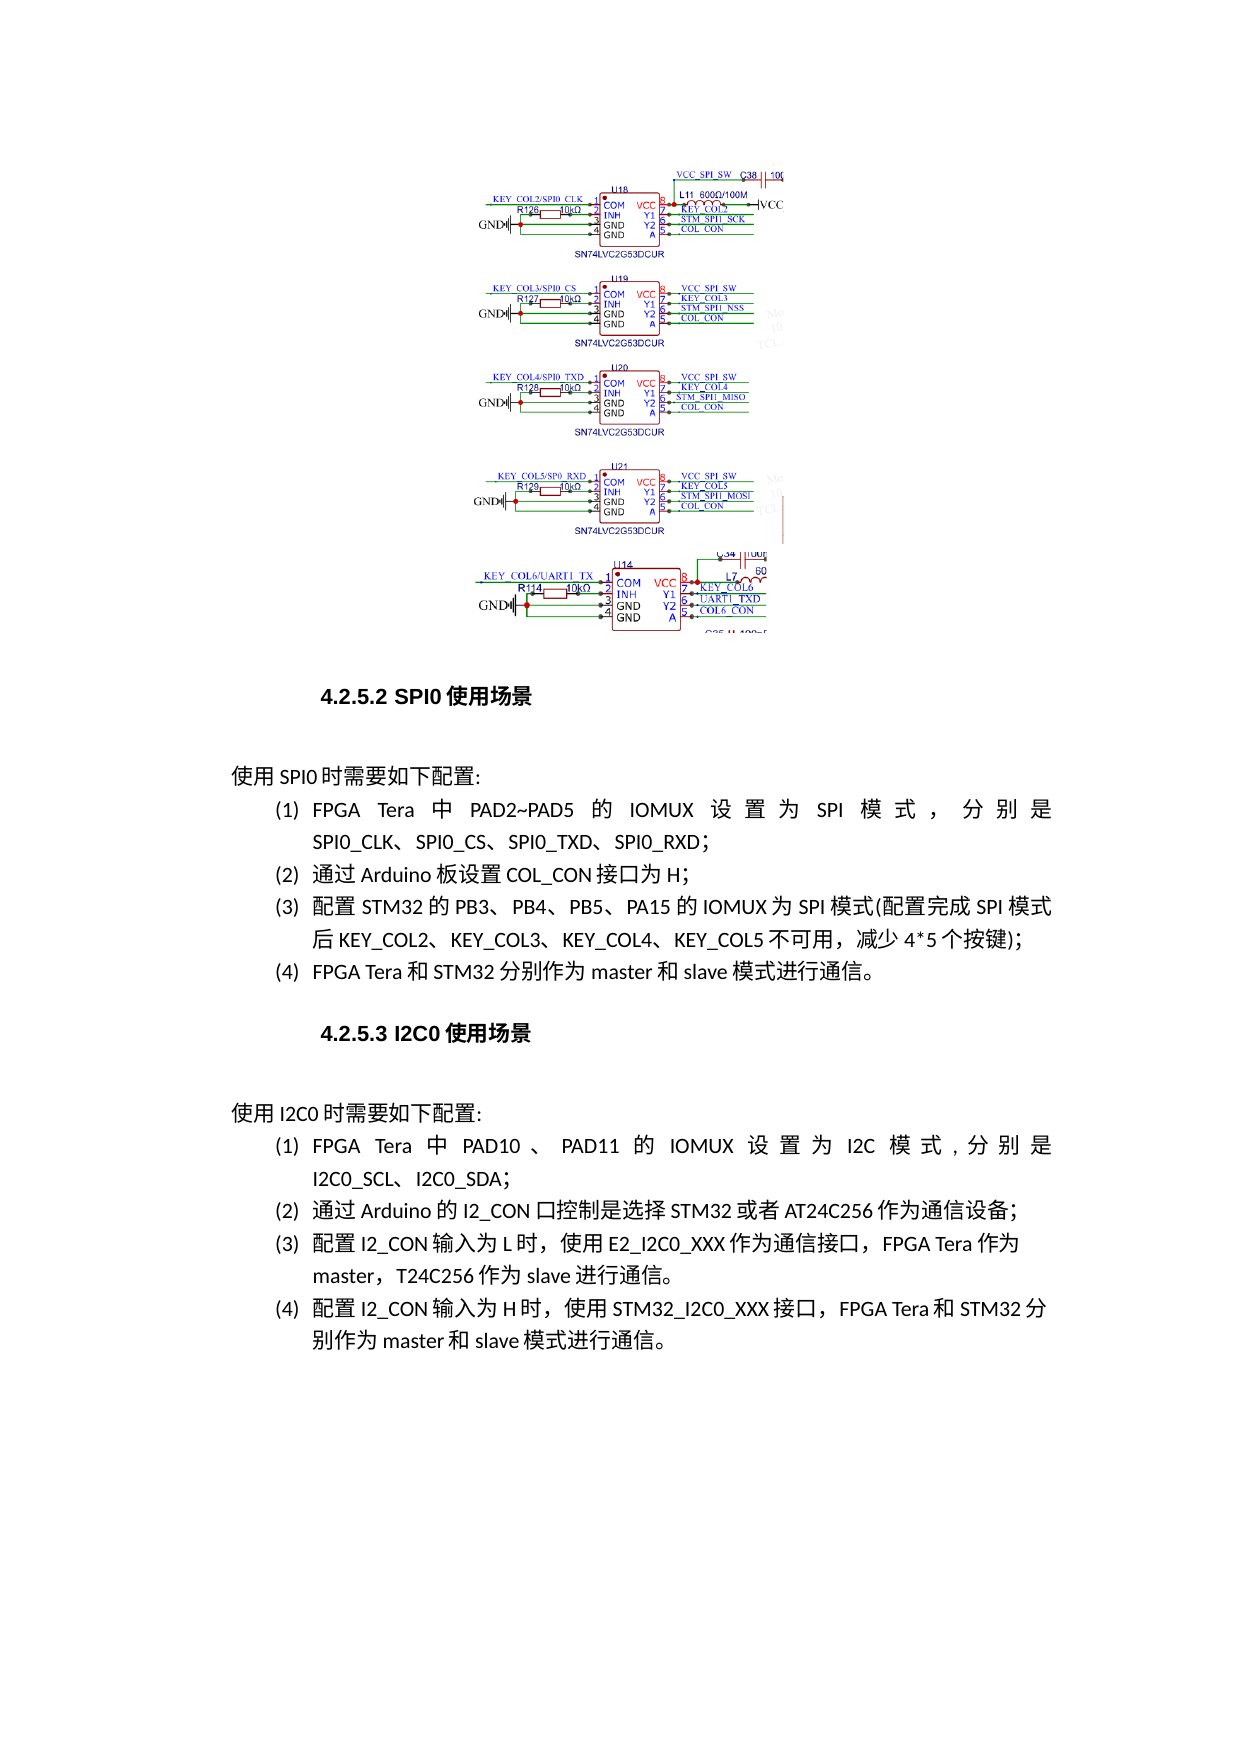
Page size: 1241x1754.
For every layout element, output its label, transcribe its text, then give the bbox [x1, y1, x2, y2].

subtitle I2C0使用场景 [320, 1015, 1053, 1048]
list FPGA Tera中PAD2~PAD5的IOMUX设置为SPI模式，分别是SPI0_CLK、SPI0_CS、SPI0_TXD、SPI0_RXD； [275, 791, 1053, 856]
list FPGA Tera和STM32分别作为master和slave模式进行通信。 [275, 954, 1053, 986]
list 配置STM32的PB3、PB4、PB5、PA15的IOMUX为SPI模式(配置完成SPI模式后KEY_COL2、KEY_COL3、KEY_COL4、KEY_COL5不可用，减少4*5个按键)； [275, 889, 1053, 954]
list FPGA Tera中PAD10、PAD11的IOMUX设置为I2C模式,分别是I2C0_SCL、I2C0_SDA； [275, 1128, 1053, 1193]
subtitle SPI0使用场景 [320, 679, 1053, 711]
list 通过Arduino的 I2_CON口控制是选择STM32或者AT24C256作为通信设备； [275, 1193, 1053, 1226]
text 使用SPI0时需要如下配置: [187, 759, 1053, 791]
list 配置I2_CON输入为H时，使用STM32_I2C0_XXX接口，FPGA Tera和STM32分别作为master和slave模式进行通信。 [275, 1291, 1053, 1356]
picture [456, 162, 784, 544]
picture [473, 552, 767, 633]
list 通过Arduino板设置COL_CON接口为H； [275, 856, 1053, 889]
text 使用I2C0时需要如下配置: [187, 1096, 1053, 1128]
list 配置I2_CON输入为L时，使用E2_I2C0_XXX作为通信接口，FPGA Tera作为master，T24C256作为slave进行通信。 [275, 1226, 1053, 1291]
